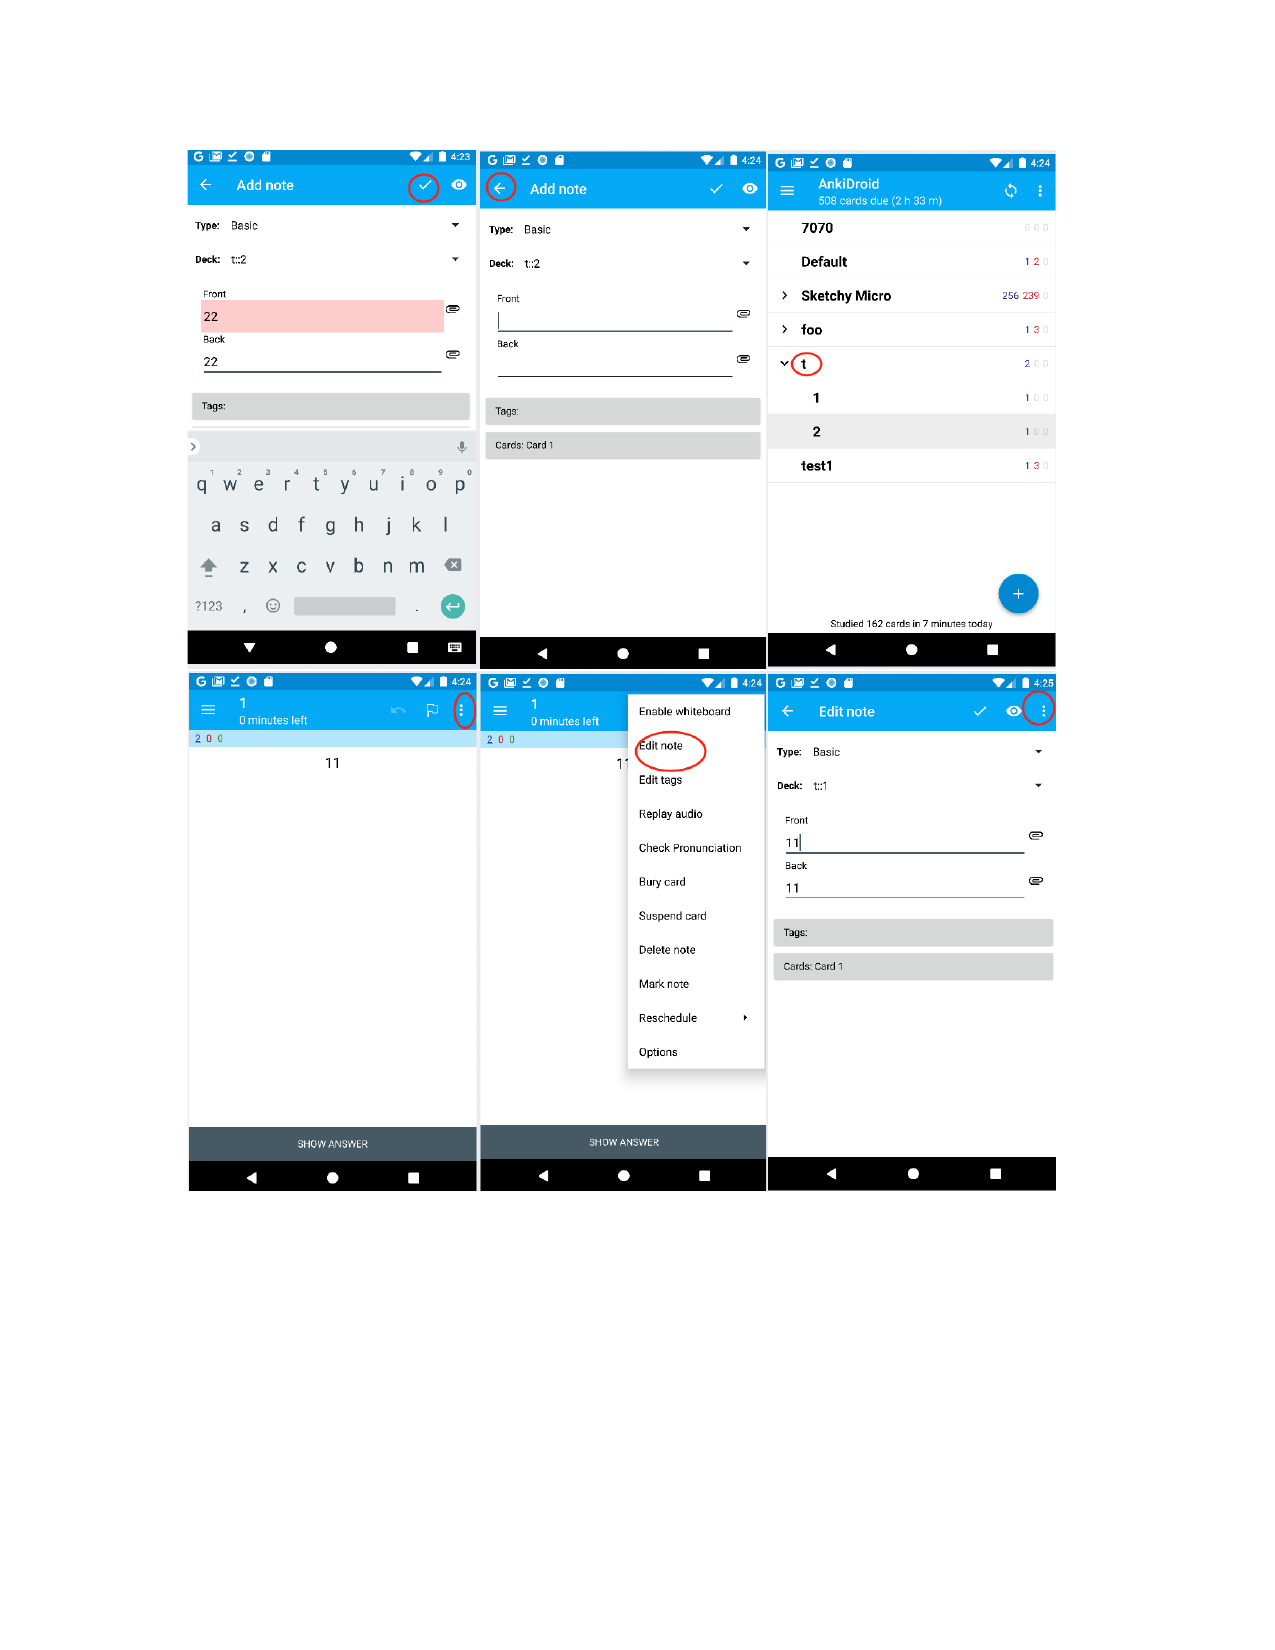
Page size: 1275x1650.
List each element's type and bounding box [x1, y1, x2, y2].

picture [187, 150, 1056, 669]
picture [743, 185, 748, 193]
picture [187, 671, 1056, 1191]
